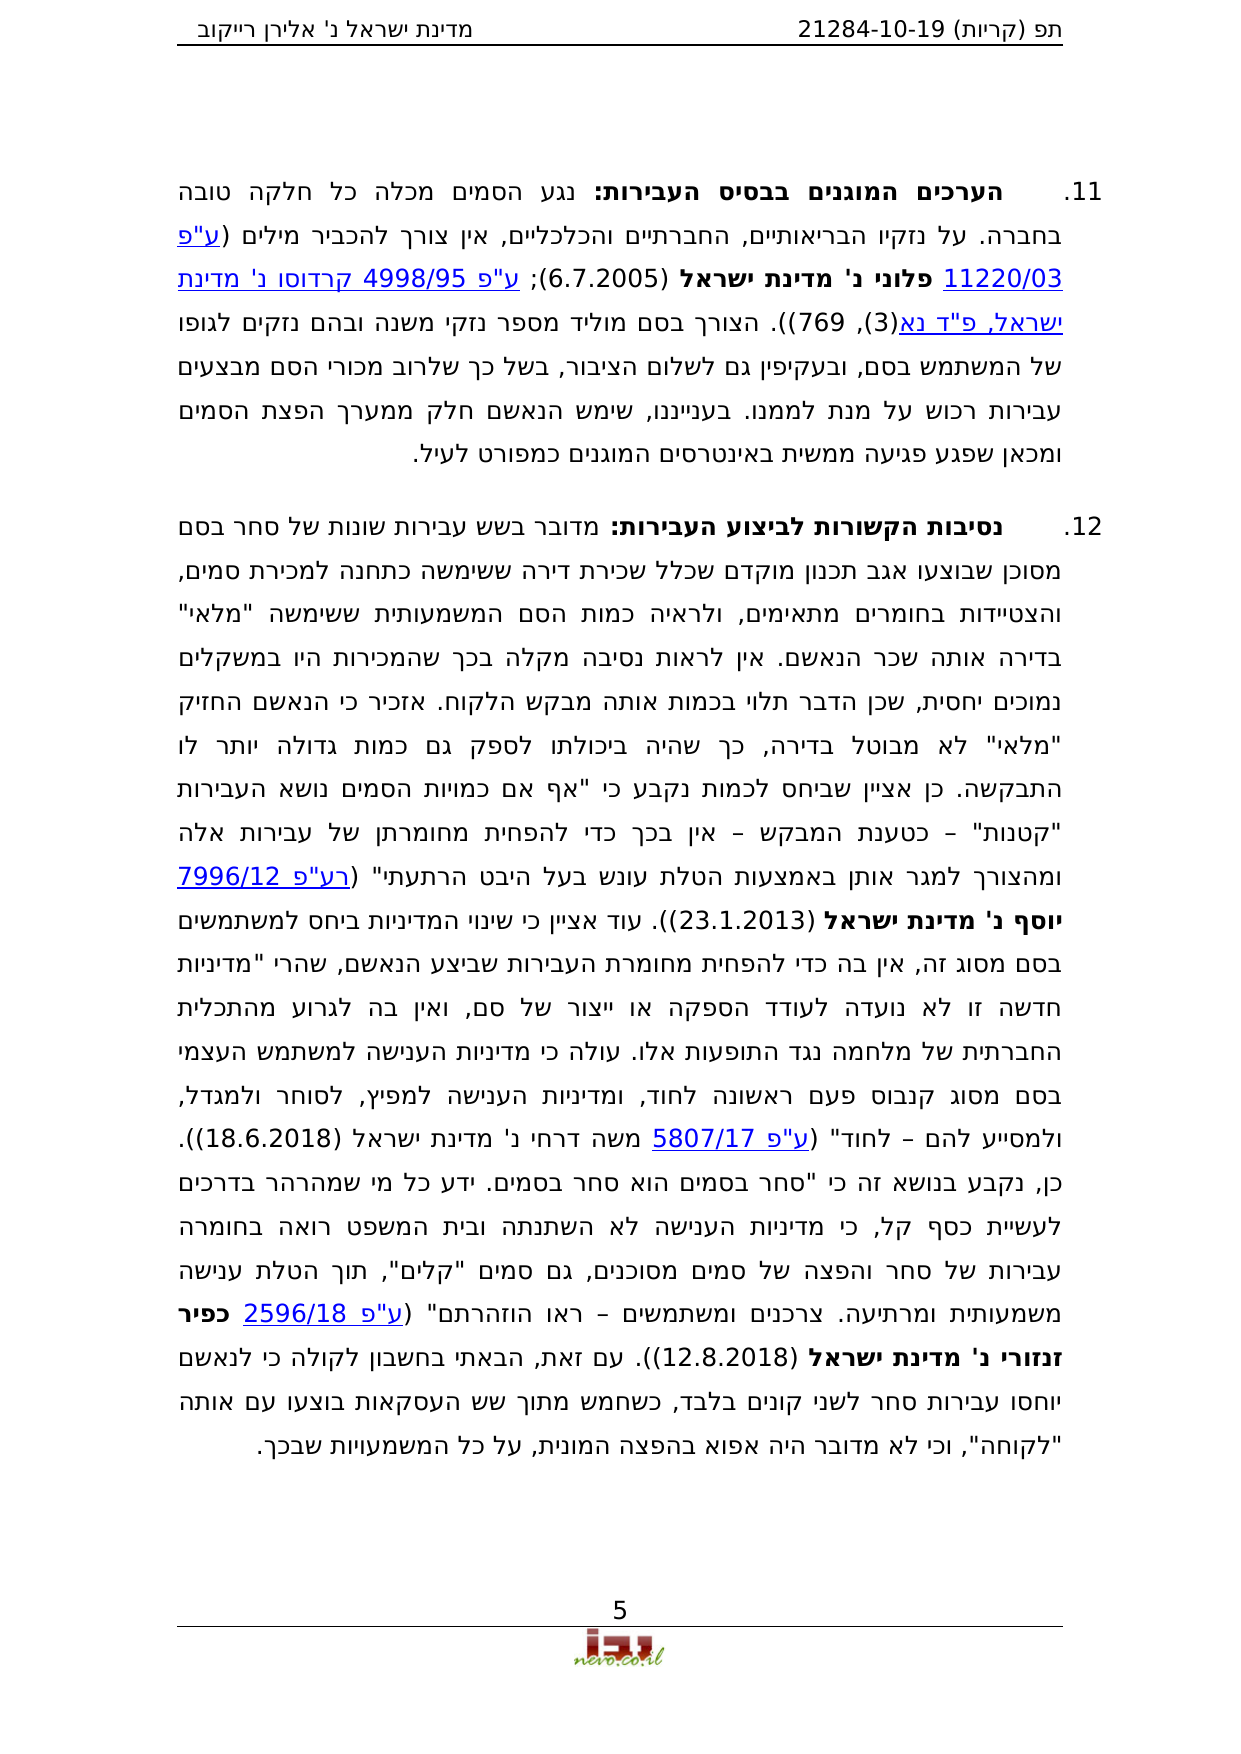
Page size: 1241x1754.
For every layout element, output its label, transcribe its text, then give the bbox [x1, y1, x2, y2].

list הערכים המוגנים בבסיס העבירות: נגע הסמים מכלה כל חלקה טובה בחברה. על נזקיו הבריאותיים, החברתיים והכלכליים, אין צורך להכביר מילים (ע"פ 11220/03 פלוני נ' מדינת ישראל (6.7.2005); ע"פ 4998/95 קרדוסו נ' מדינת ישראל, פ"ד נא(3), 769)). הצורך בסם מוליד מספר נזקי משנה ובהם נזקים לגופו של המשתמש בסם, ובעקיפין גם לשלום הציבור, בשל כך שלרוב מכורי הסם מבצעים עבירות רכוש על מנת לממנו. בענייננו, שימש הנאשם חלק ממערך הפצת הסמים ומכאן שפגע פגיעה ממשית באינטרסים המוגנים כמפורט לעיל. [177, 177, 1063, 469]
list נסיבות הקשורות לביצוע העבירות: מדובר בשש עבירות שונות של סחר בסם מסוכן שבוצעו אגב תכנון מוקדם שכלל שכירת דירה ששימשה כתחנה למכירת סמים, והצטיידות בחומרים מתאימים, ולראיה כמות הסם המשמעותית ששימשה "מלאי" בדירה אותה שכר הנאשם. אין לראות נסיבה מקלה בכך שהמכירות היו במשקלים נמוכים יחסית, שכן הדבר תלוי בכמות אותה מבקש הלקוח. אזכיר כי הנאשם החזיק "מלאי" לא מבוטל בדירה, כך שהיה ביכולתו לספק גם כמות גדולה יותר לו התבקשה. כן אציין שביחס לכמות נקבע כי "אף אם כמויות הסמים נושא העבירות "קטנות" – כטענת המבקש – אין בכך כדי להפחית מחומרתן של עבירות אלה ומהצורך למגר אותן באמצעות הטלת עונש בעל היבט הרתעתי" (רע"פ 7996/12 יוסף נ' מדינת ישראל (23.1.2013)). עוד אציין כי שינוי המדיניות ביחס למשתמשים בסם מסוג זה, אין בה כדי להפחית מחומרת העבירות שביצע הנאשם, שהרי "מדיניות חדשה זו לא נועדה לעודד הספקה או ייצור של סם, ואין בה לגרוע מהתכלית החברתית של מלחמה נגד התופעות אלו. עולה כי מדיניות הענישה למשתמש העצמי בסם מסוג קנבוס פעם ראשונה לחוד, ומדיניות הענישה למפיץ, לסוחר ולמגדל, ולמסייע להם – לחוד" (ע"פ 5807/17 משה דרחי נ' מדינת ישראל (18.6.2018)). כן, נקבע בנושא זה כי "סחר בסמים הוא סחר בסמים. ידע כל מי שמהרהר בדרכים לעשיית כסף קל, כי מדיניות הענישה לא השתנתה ובית המשפט רואה בחומרה עבירות של סחר והפצה של סמים מסוכנים, גם סמים "קלים", תוך הטלת ענישה משמעותית ומרתיעה. צרכנים ומשתמשים – ראו הוזהרתם" (ע"פ 2596/18 כפיר זנזורי נ' מדינת ישראל (12.8.2018)). עם זאת, הבאתי בחשבון לקולה כי לנאשם יוחסו עבירות סחר לשני קונים בלבד, כשחמש מתוך שש העסקאות בוצעו עם אותה "לקוחה", וכי לא מדובר היה אפוא בהפצה המונית, על כל המשמעויות שבכך. [177, 512, 1063, 1460]
picture [574, 1628, 666, 1667]
